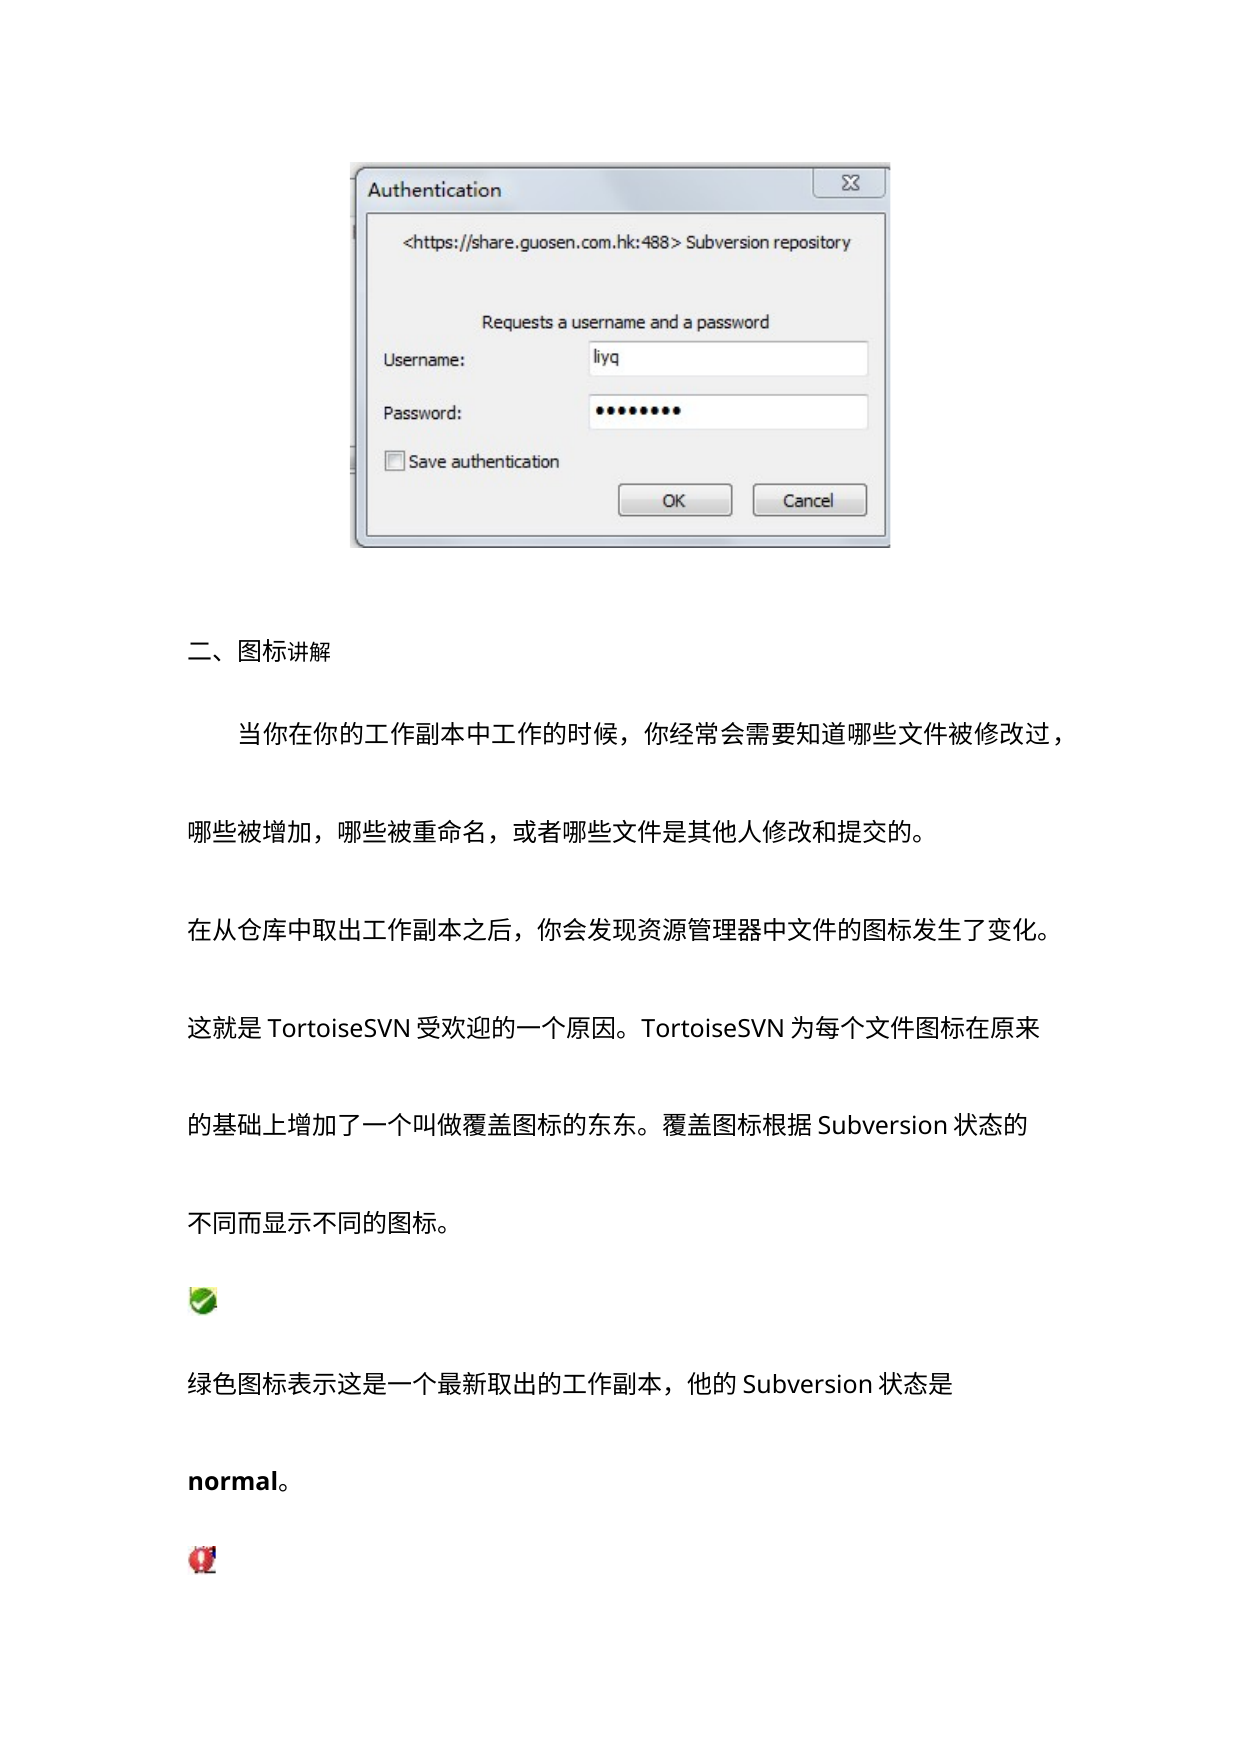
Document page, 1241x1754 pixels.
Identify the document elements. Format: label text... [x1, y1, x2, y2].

picture [187, 1546, 216, 1575]
text 二、图标讲解 [187, 617, 1053, 682]
picture [187, 1287, 218, 1316]
text 绿色图标表示这是一个最新取出的工作副本，他的Subversion状态是normal。 [187, 1350, 1053, 1512]
picture [349, 162, 891, 548]
text 在从仓库中取出工作副本之后，你会发现资源管理器中文件的图标发生了变化。这就是TortoiseSVN受欢迎的一个原因。TortoiseSVN为每个文件图标在原来的基础上增加了一个叫做覆盖图标的东东。覆盖图标根据Subversion状态的不同而显示不同的图标。 [187, 896, 1053, 1254]
text 当你在你的工作副本中工作的时候，你经常会需要知道哪些文件被修改过，哪些被增加，哪些被重命名，或者哪些文件是其他人修改和提交的。 [187, 700, 1053, 863]
